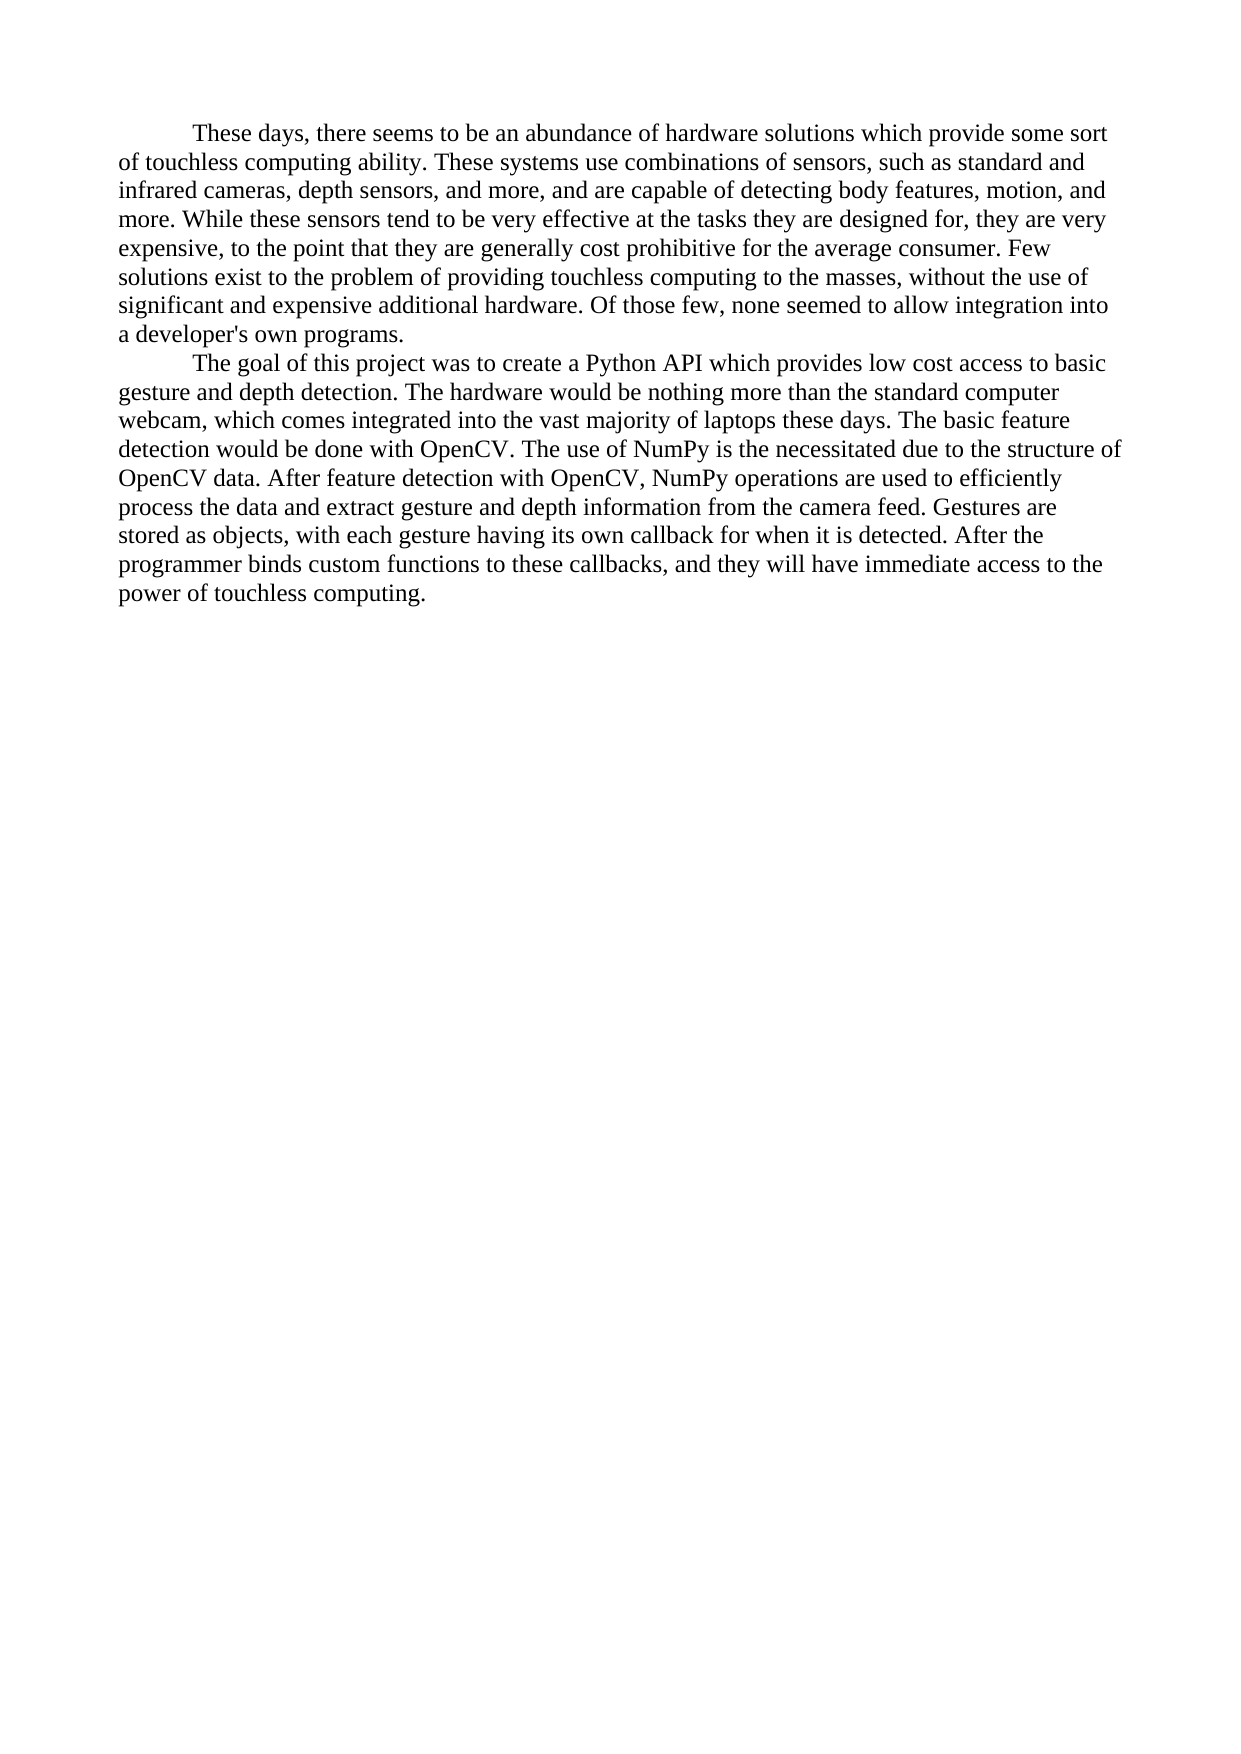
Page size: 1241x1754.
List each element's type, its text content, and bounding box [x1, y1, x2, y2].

text These days, there seems to be an abundance of hardware solutions which provide some sort of touchless computing ability. These systems use combinations of sensors, such as standard and infrared cameras, depth sensors, and more, and are capable of detecting body features, motion, and more. While these sensors tend to be very effective at the tasks they are designed for, they are very expensive, to the point that they are generally cost prohibitive for the average consumer. Few solutions exist to the problem of providing touchless computing to the masses, without the use of significant and expensive additional hardware. Of those few, none seemed to allow integration into a developer's own programs. [118, 118, 1122, 348]
text The goal of this project was to create a Python API which provides low cost access to basic gesture and depth detection. The hardware would be nothing more than the standard computer webcam, which comes integrated into the vast majority of laptops these days. The basic feature detection would be done with OpenCV. The use of NumPy is the necessitated due to the structure of OpenCV data. After feature detection with OpenCV, NumPy operations are used to efficiently process the data and extract gesture and depth information from the camera feed. Gestures are stored as objects, with each gesture having its own callback for when it is detected. After the programmer binds custom functions to these callbacks, and they will have immediate access to the power of touchless computing. [118, 348, 1122, 607]
